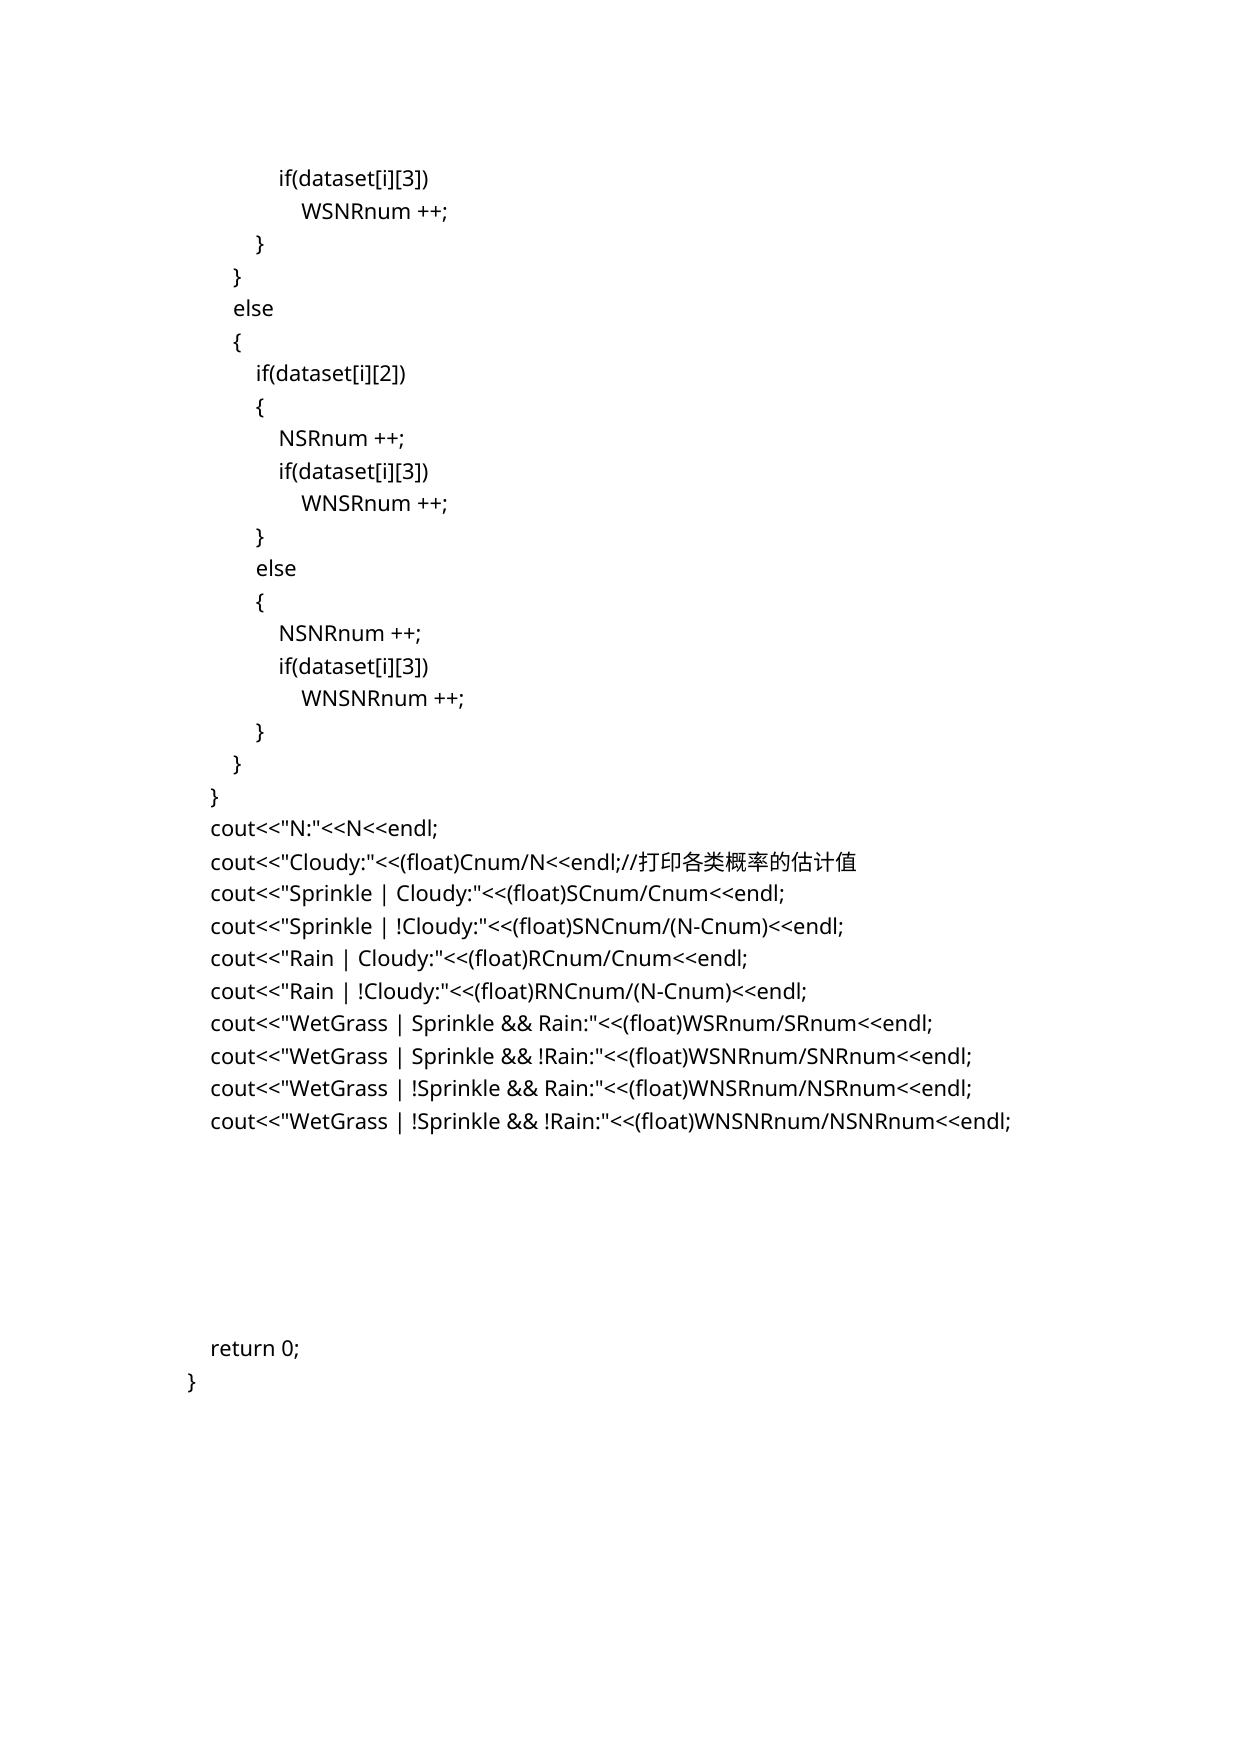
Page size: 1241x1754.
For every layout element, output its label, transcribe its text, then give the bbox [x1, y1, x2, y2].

text cout<<"WetGrass | Sprinkle && Rain:"<<(float)WSRnum/SRnum<<endl; [187, 1007, 1053, 1039]
text else [187, 552, 1053, 584]
text } [187, 259, 1053, 292]
text if(dataset[i][2]) [187, 357, 1053, 389]
text } [187, 747, 1053, 779]
text NSNRnum ++; [187, 617, 1053, 649]
text cout<<"Rain | !Cloudy:"<<(float)RNCnum/(N-Cnum)<<endl; [187, 974, 1053, 1007]
text cout<<"WetGrass | !Sprinkle && !Rain:"<<(float)WNSNRnum/NSNRnum<<endl; [187, 1104, 1053, 1137]
text cout<<"Sprinkle | Cloudy:"<<(float)SCnum/Cnum<<endl; [187, 877, 1053, 909]
text cout<<"Cloudy:"<<(float)Cnum/N<<endl;//打印各类概率的估计值 [187, 844, 1053, 877]
text { [187, 324, 1053, 357]
text NSRnum ++; [187, 422, 1053, 454]
text } [187, 1364, 1053, 1397]
text } [187, 714, 1053, 747]
text return 0; [187, 1332, 1053, 1364]
text cout<<"Rain | Cloudy:"<<(float)RCnum/Cnum<<endl; [187, 942, 1053, 974]
text cout<<"WetGrass | Sprinkle && !Rain:"<<(float)WSNRnum/SNRnum<<endl; [187, 1039, 1053, 1072]
text WSNRnum ++; [187, 194, 1053, 227]
text else [187, 292, 1053, 324]
text cout<<"N:"<<N<<endl; [187, 812, 1053, 844]
text if(dataset[i][3]) [187, 649, 1053, 682]
text } [187, 779, 1053, 812]
text } [187, 227, 1053, 259]
text { [187, 584, 1053, 617]
text } [187, 519, 1053, 552]
text cout<<"Sprinkle | !Cloudy:"<<(float)SNCnum/(N-Cnum)<<endl; [187, 909, 1053, 942]
text { [187, 389, 1053, 422]
text if(dataset[i][3]) [187, 454, 1053, 487]
text if(dataset[i][3]) [187, 162, 1053, 194]
text cout<<"WetGrass | !Sprinkle && Rain:"<<(float)WNSRnum/NSRnum<<endl; [187, 1072, 1053, 1104]
text WNSNRnum ++; [187, 682, 1053, 714]
text WNSRnum ++; [187, 487, 1053, 519]
